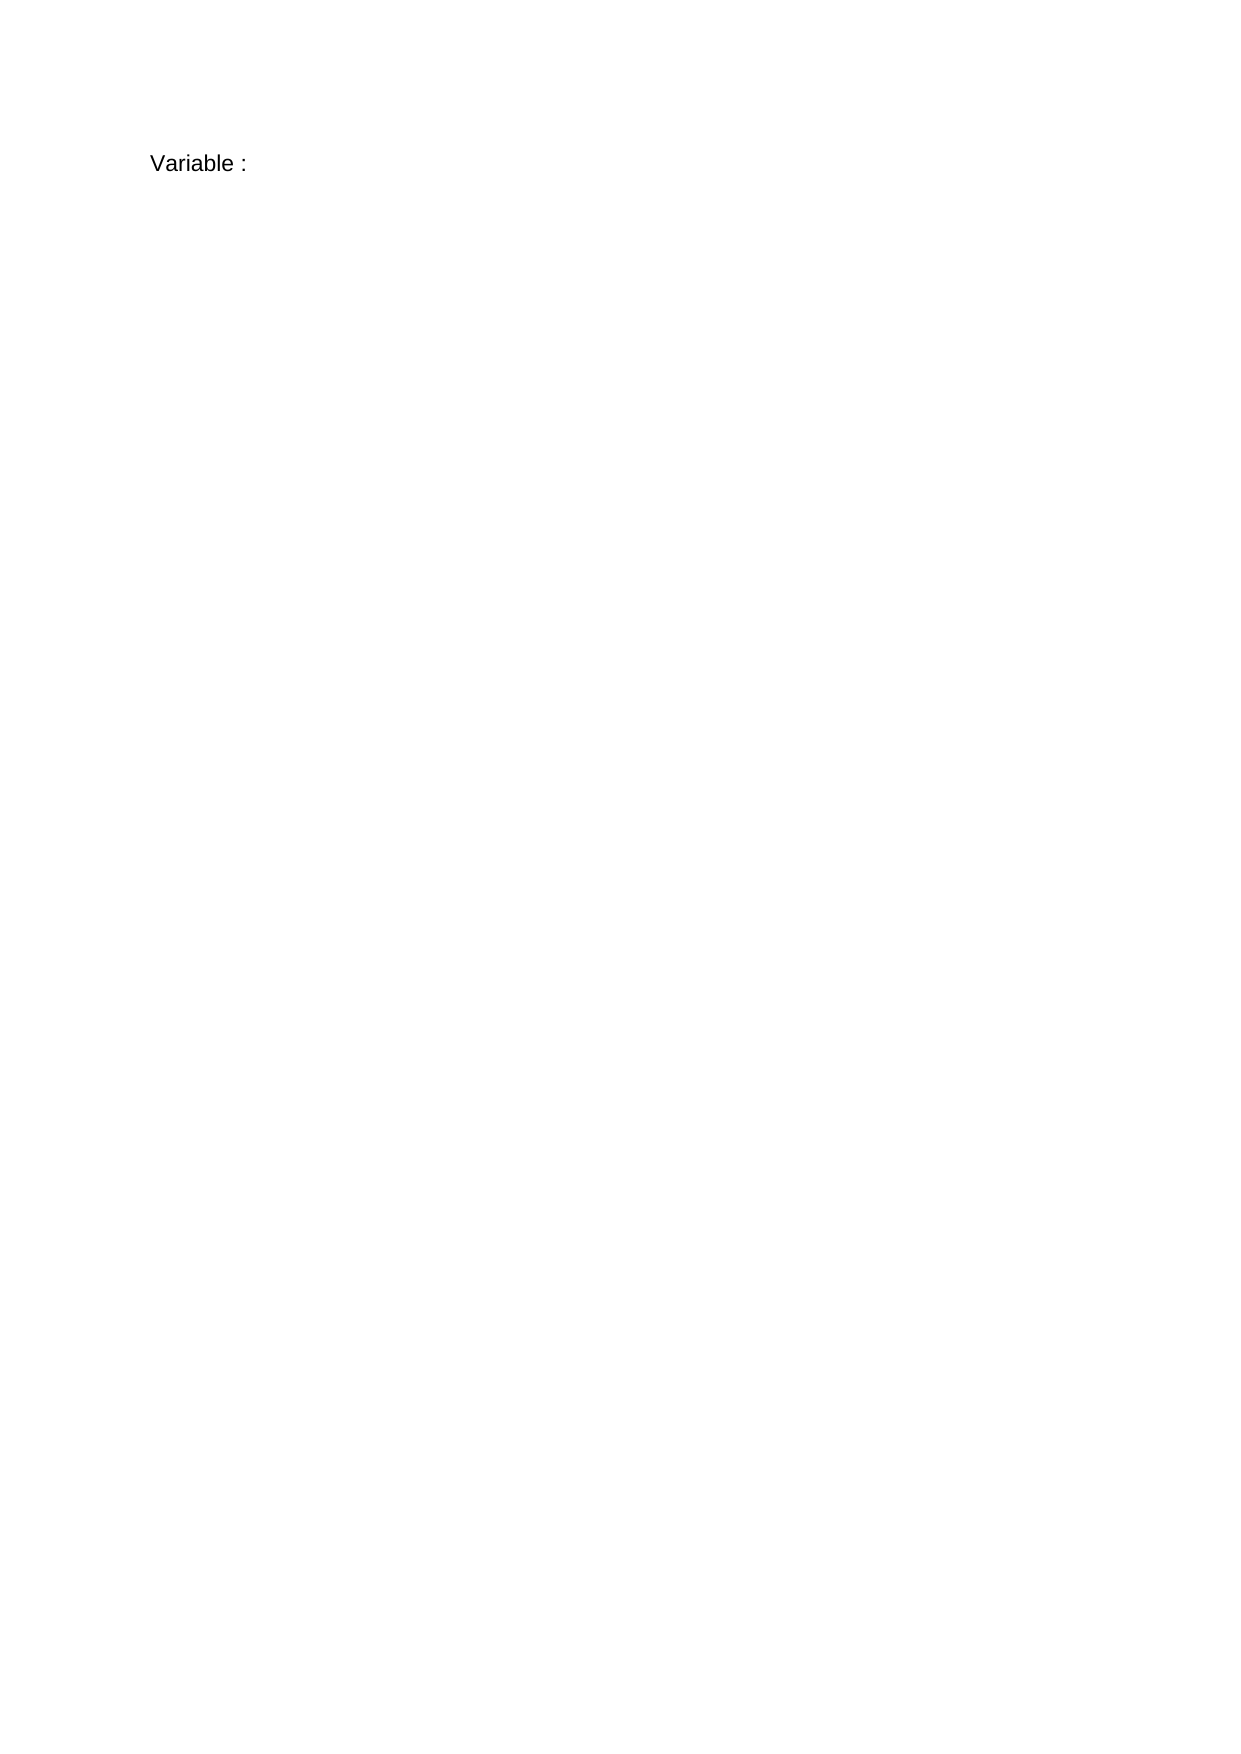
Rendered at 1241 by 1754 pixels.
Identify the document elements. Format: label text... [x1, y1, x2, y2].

text Variable : [150, 150, 1090, 176]
